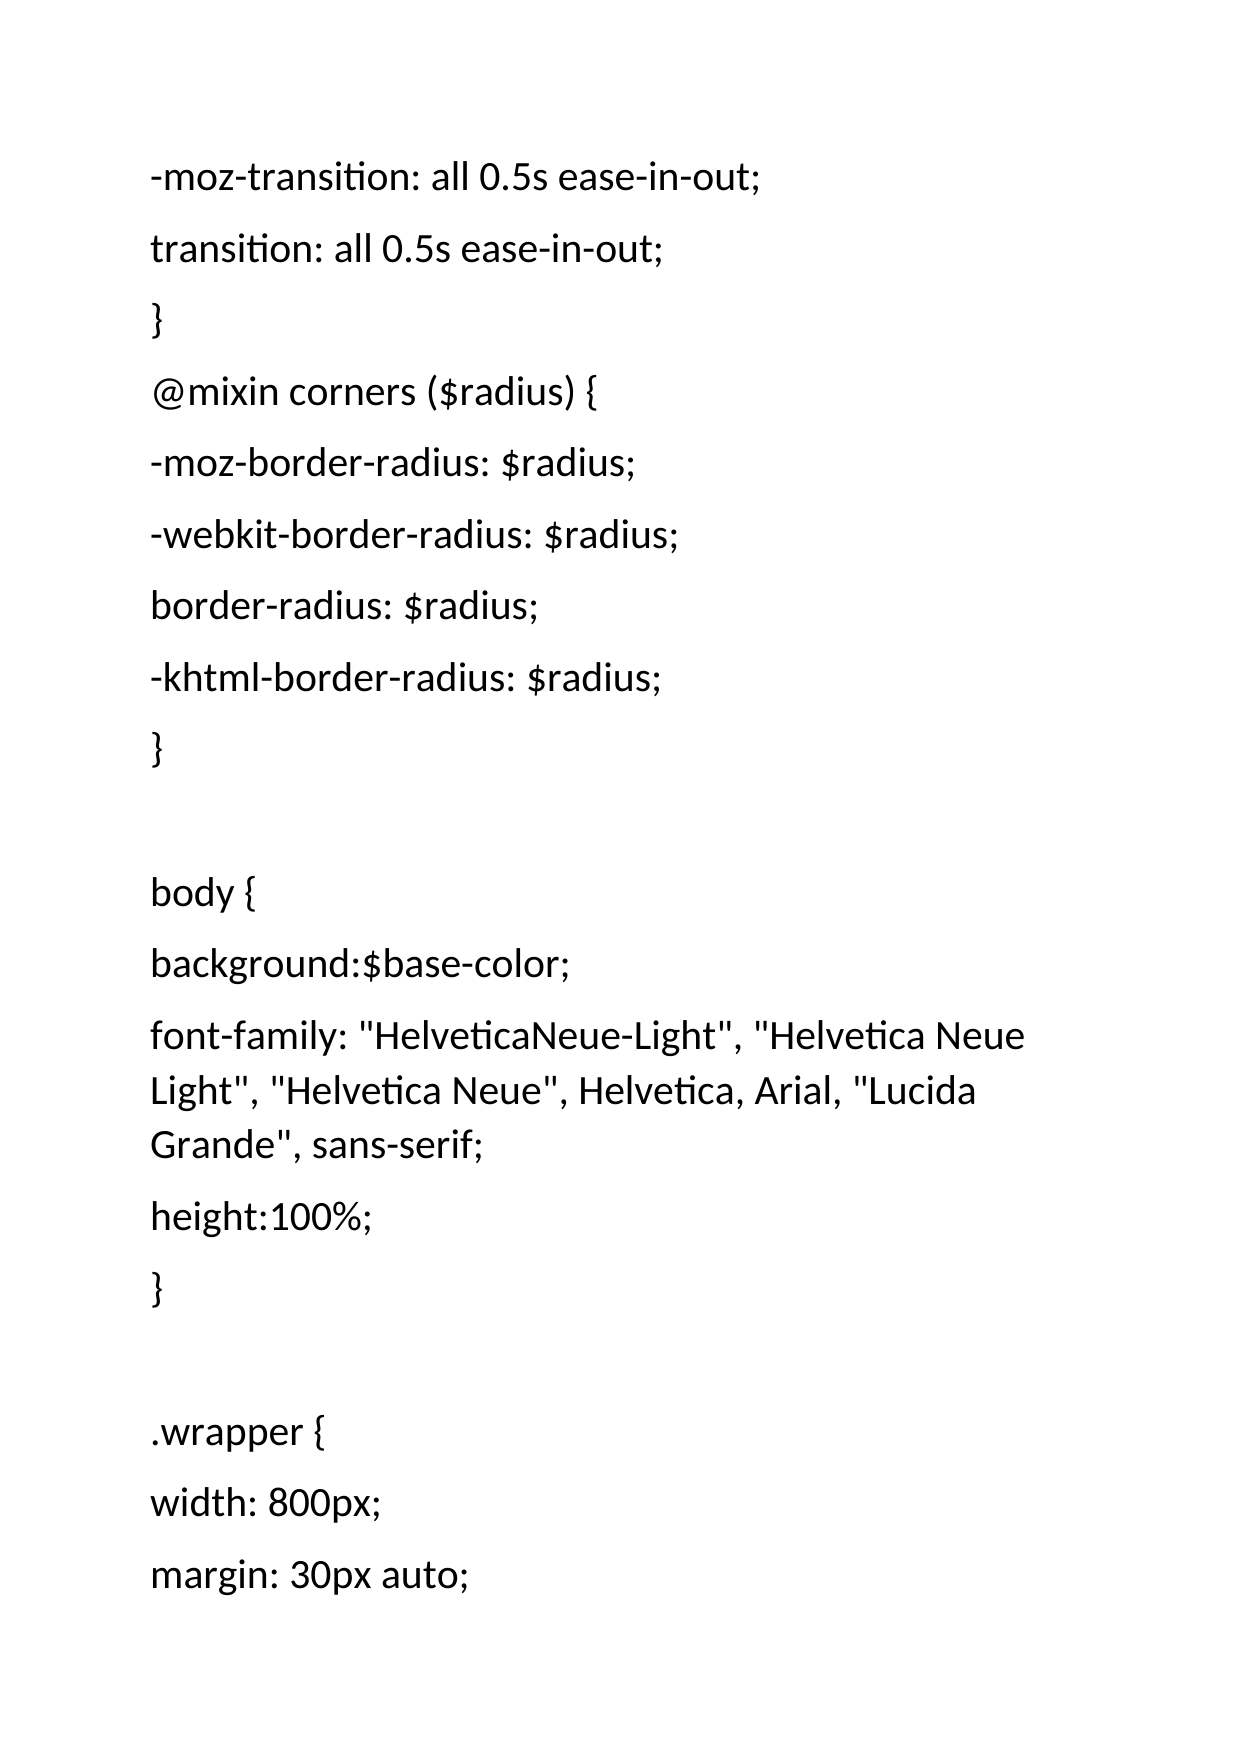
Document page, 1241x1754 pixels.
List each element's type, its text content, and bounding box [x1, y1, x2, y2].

text body { [150, 866, 1090, 916]
text background:$base-color; [150, 937, 1090, 988]
text height:100%; [150, 1190, 1090, 1241]
text border-radius: $radius; [150, 579, 1090, 630]
text @mixin corners ($radius) { [150, 365, 1090, 416]
text } [150, 1262, 1090, 1312]
text margin: 30px auto; [150, 1548, 1090, 1599]
text .wrapper { [150, 1405, 1090, 1456]
text transition: all 0.5s ease-in-out; [150, 222, 1090, 272]
text width: 800px; [150, 1476, 1090, 1527]
text -khtml-border-radius: $radius; [150, 651, 1090, 702]
text } [150, 293, 1090, 344]
text font-family: "HelveticaNeue-Light", "Helvetica Neue Light", "Helvetica Neue", Helvetica, Arial, "Lucida Grande", sans-serif; [150, 1009, 1090, 1169]
text -webkit-border-radius: $radius; [150, 508, 1090, 559]
text -moz-transition: all 0.5s ease-in-out; [150, 150, 1090, 201]
text -moz-border-radius: $radius; [150, 436, 1090, 487]
text } [150, 722, 1090, 773]
